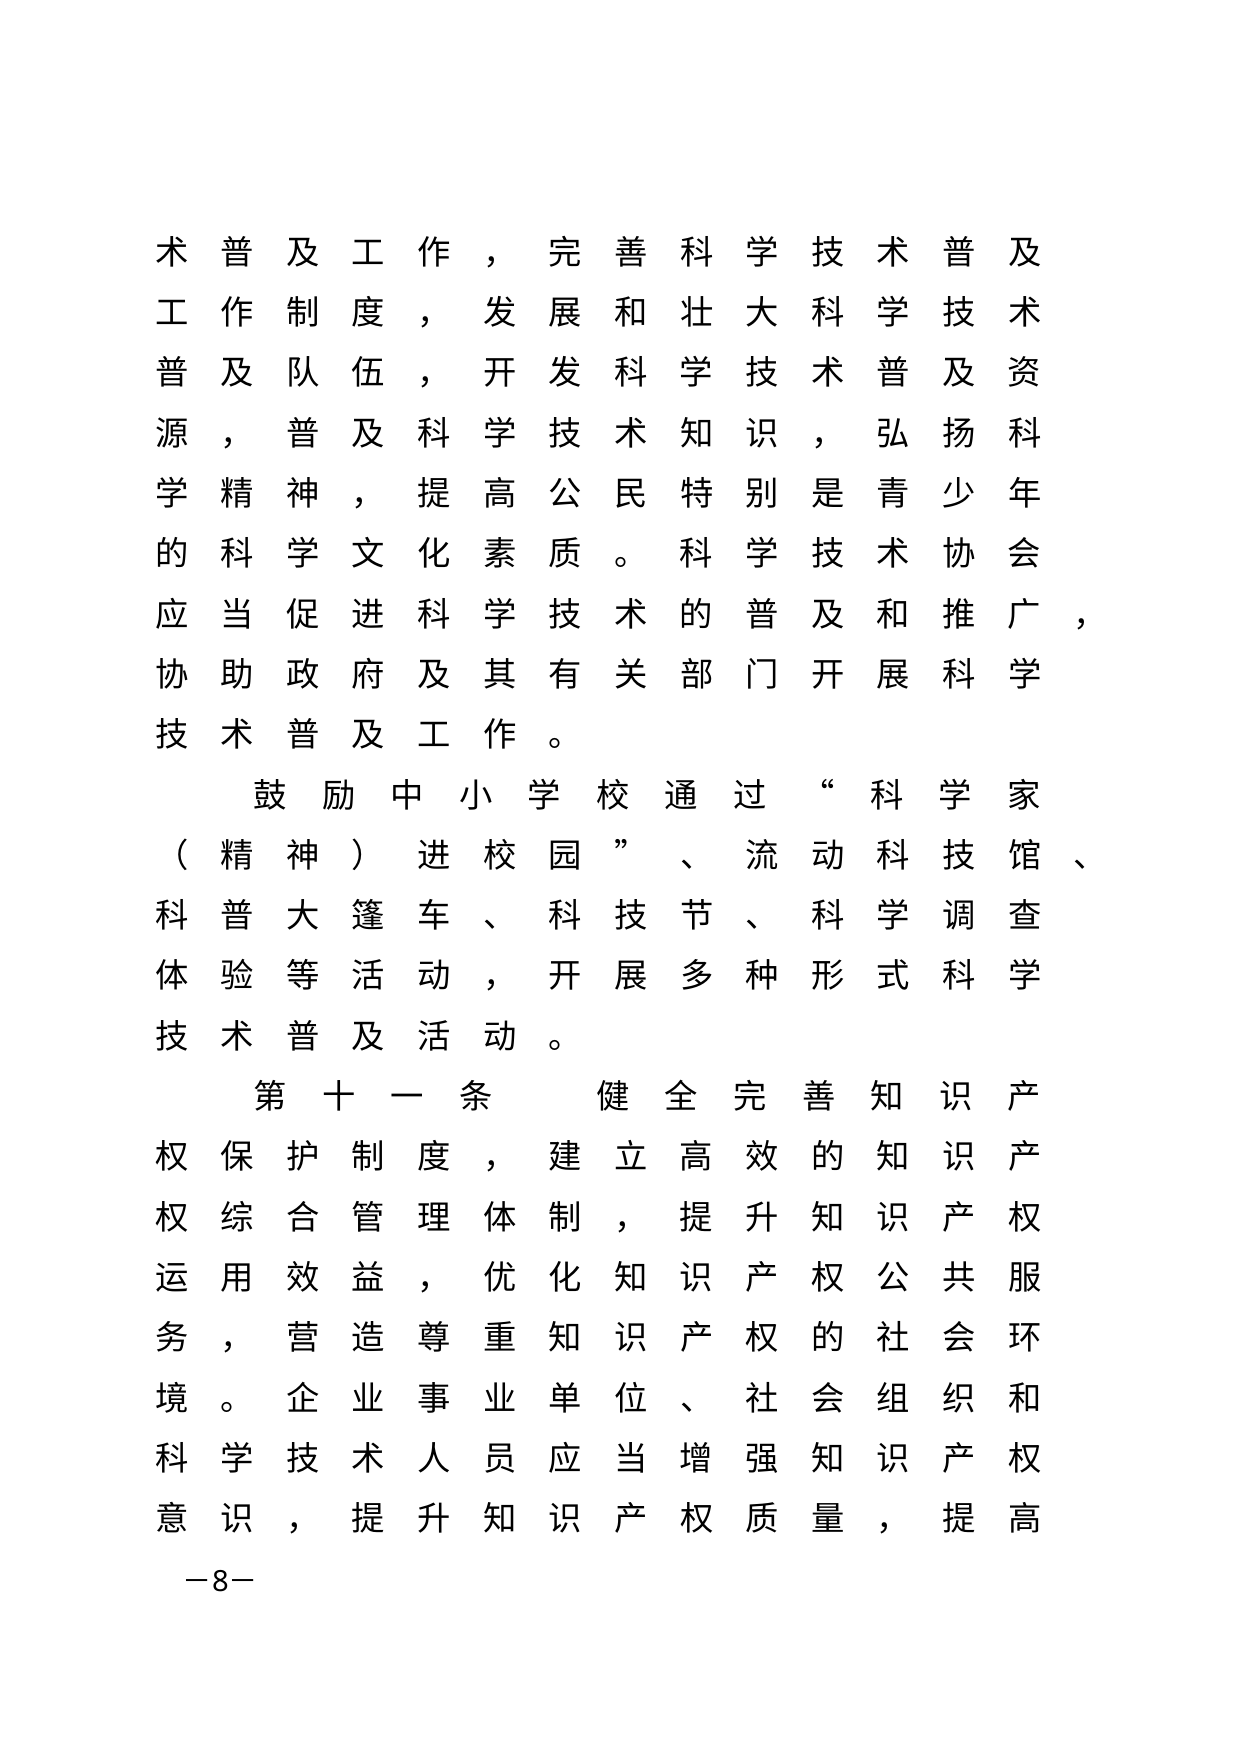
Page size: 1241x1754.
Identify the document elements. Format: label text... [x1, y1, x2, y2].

text 县级以上人民政府及其科技、教育等有关部门应当加强科学技术普及工作，完善科学技术普及工作制度，发展和壮大科学技术普及队伍，开发科学技术普及资源，普及科学技术知识，弘扬科学精神，提高公民特别是青少年的科学文化素质。科学技术协会应当促进科学技术的普及和推广，协助政府及其有关部门开展科学技术普及工作。 [155, 219, 1073, 762]
text 鼓励中小学校通过“科学家（精神）进校园”、流动科技馆、科普大篷车、科技节、科学调查体验等活动，开展多种形式科学技术普及活动。 [155, 762, 1073, 1064]
text 第十一条 健全完善知识产权保护制度，建立高效的知识产权综合管理体制，提升知识产权运用效益，优化知识产权公共服务，营造尊重知识产权的社会环境。企业事业单位、社会组织和科学技术人员应当增强知识产权意识，提升知识产权质量，提高创造、运用、保护、管理和服务知识产权的能力。 [155, 1064, 1073, 1546]
